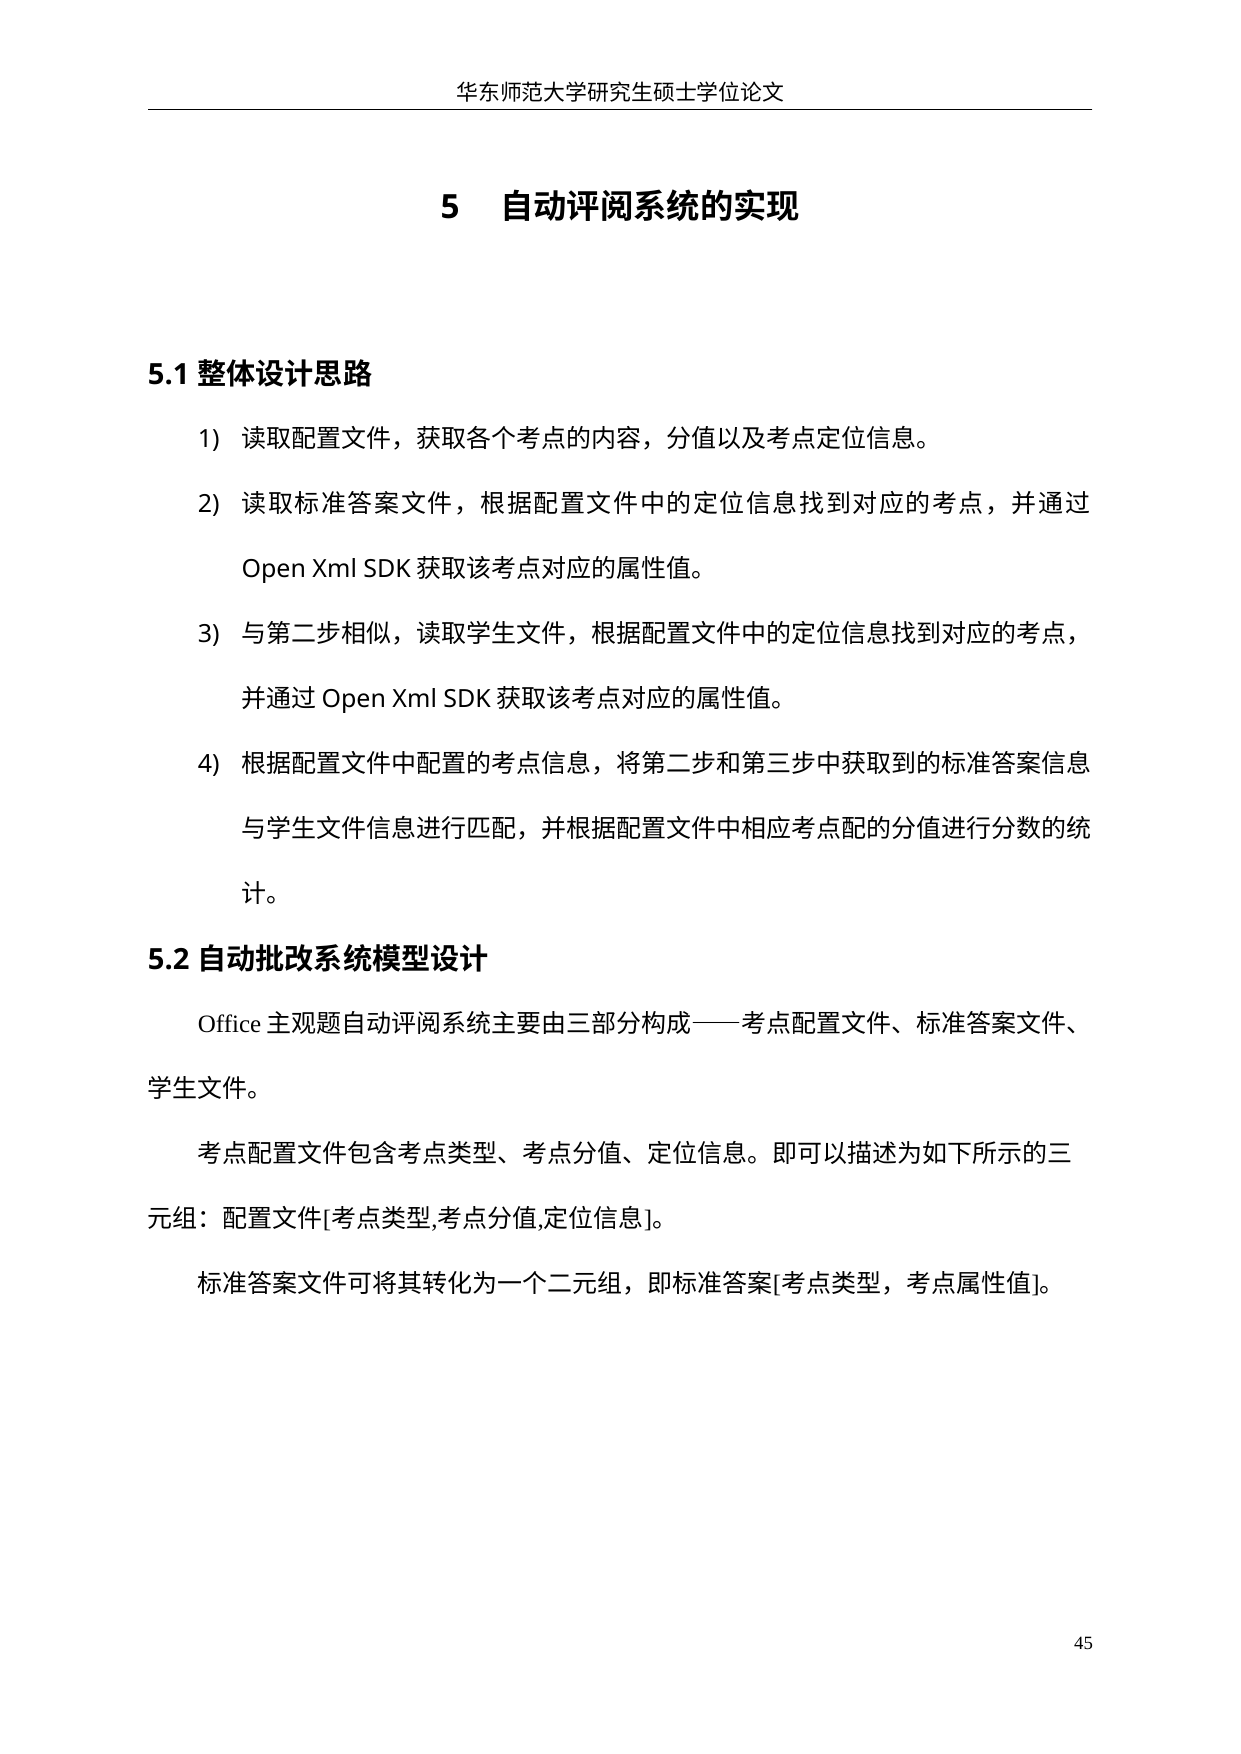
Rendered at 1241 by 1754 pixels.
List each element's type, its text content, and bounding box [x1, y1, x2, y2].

subtitle 自动评阅系统的实现 [148, 172, 1092, 237]
list 与第二步相似，读取学生文件，根据配置文件中的定位信息找到对应的考点，并通过Open Xml SDK获取该考点对应的属性值。 [198, 599, 1092, 729]
list 根据配置文件中配置的考点信息，将第二步和第三步中获取到的标准答案信息与学生文件信息进行匹配，并根据配置文件中相应考点配的分值进行分数的统计。 [198, 729, 1092, 924]
text 标准答案文件可将其转化为一个二元组，即标准答案[考点类型，考点属性值]。 [148, 1249, 1092, 1314]
list 读取配置文件，获取各个考点的内容，分值以及考点定位信息。 [198, 404, 1092, 469]
list 自动批改系统模型设计 [148, 924, 1092, 989]
text Office主观题自动评阅系统主要由三部分构成——考点配置文件、标准答案文件、学生文件。 [148, 989, 1092, 1119]
text 考点配置文件包含考点类型、考点分值、定位信息。即可以描述为如下所示的三元组：配置文件[考点类型,考点分值,定位信息]。 [148, 1119, 1092, 1249]
list 整体设计思路 [148, 339, 1092, 404]
list 读取标准答案文件，根据配置文件中的定位信息找到对应的考点，并通过Open Xml SDK获取该考点对应的属性值。 [198, 469, 1092, 599]
